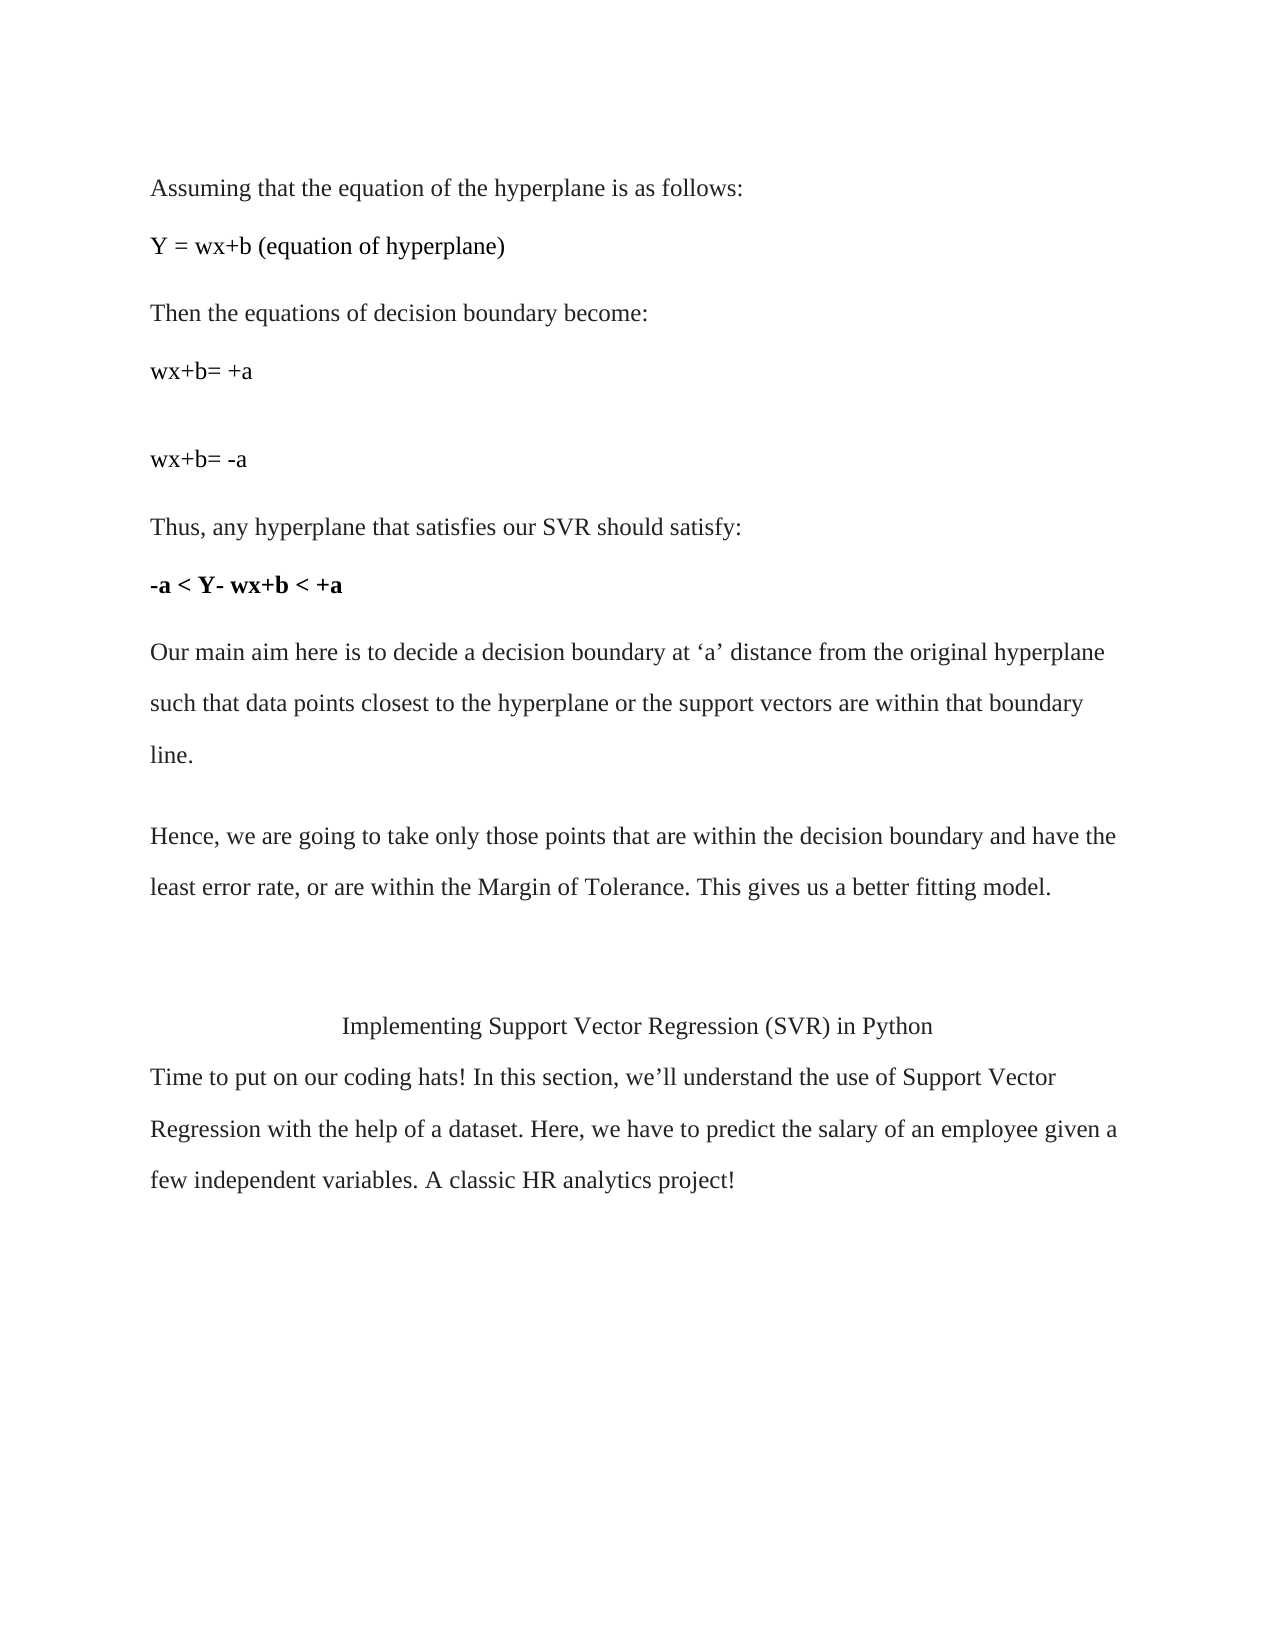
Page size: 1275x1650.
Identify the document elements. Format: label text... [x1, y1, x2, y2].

text Our main aim here is to decide a decision boundary at ‘a’ distance from the original hyperplane such that data points closest to the hyperplane or the support vectors are within that boundary line. [150, 614, 1125, 769]
subtitle Implementing Support Vector Regression (SVR) in Python [150, 1011, 1125, 1040]
text Time to put on our coding hats! In this section, we’ll understand the use of Support Vector Regression with the help of a dataset. Here, we have to predict the salary of an employee given a few independent variables. A classic HR analytics project! [150, 1040, 1125, 1194]
text Assuming that the equation of the hyperplane is as follows: [150, 150, 1125, 202]
text wx+b= +a [150, 356, 1125, 384]
text Thus, any hyperplane that satisfies our SVR should satisfy: [150, 489, 1125, 541]
text Hence, we are going to take only those points that are within the decision boundary and have the least error rate, or are within the Margin of Tolerance. This gives us a better fitting model. [150, 798, 1125, 901]
text Then the equations of decision boundary become: [150, 275, 1125, 327]
text wx+b= -a [150, 444, 1125, 473]
text -a < Y- wx+b < +a [150, 570, 1125, 598]
text Y = wx+b (equation of hyperplane) [150, 231, 1125, 259]
